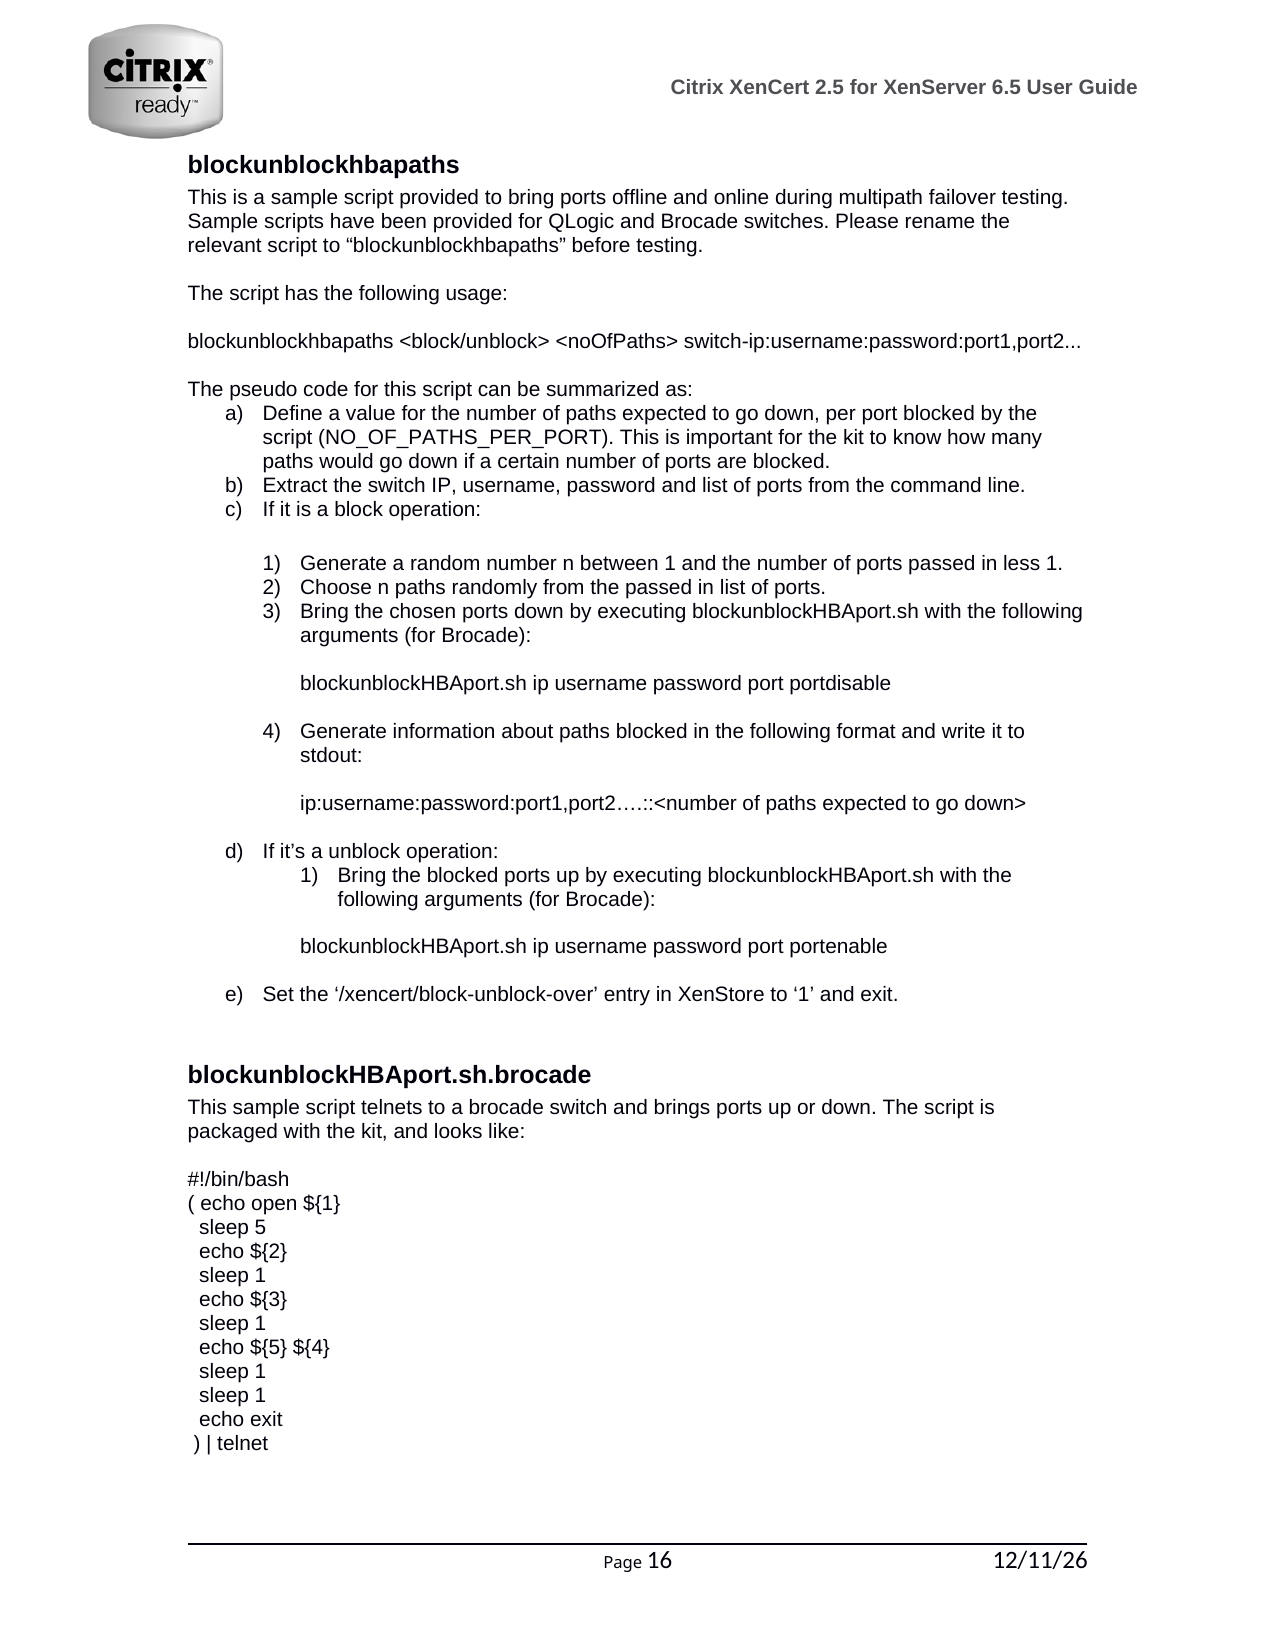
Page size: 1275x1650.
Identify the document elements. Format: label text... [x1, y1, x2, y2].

list blockunblockHBAport.sh ip username password port portenable [300, 934, 1087, 958]
list Generate information about paths blocked in the following format and write it to stdout: [262, 719, 1087, 767]
text The pseudo code for this script can be summarized as: [187, 377, 1087, 401]
list ip:username:password:port1,port2….::<number of paths expected to go down> [262, 791, 1087, 814]
text echo ${3} [187, 1287, 1087, 1311]
list Extract the switch IP, username, password and list of ports from the command line. [225, 472, 1087, 496]
list Bring the chosen ports down by executing blockunblockHBAport.sh with the following arguments (for Brocade): [262, 599, 1087, 647]
text echo ${5} ${4} [187, 1334, 1087, 1358]
text ) | telnet [187, 1430, 1087, 1454]
text sleep 1 [187, 1263, 1087, 1287]
text sleep 1 [187, 1358, 1087, 1382]
list If it’s a unblock operation: [225, 838, 1087, 862]
list Bring the blocked ports up by executing blockunblockHBAport.sh with the following arguments (for Brocade): [300, 862, 1087, 910]
text The script has the following usage: [187, 281, 1087, 305]
subtitle blockunblockhbapaths [187, 150, 1087, 179]
picture [76, 13, 235, 149]
list If it is a block operation: [225, 496, 1087, 520]
list blockunblockHBAport.sh ip username password port portdisable [262, 671, 1087, 695]
text #!/bin/bash [187, 1167, 1087, 1191]
list Choose n paths randomly from the passed in list of ports. [262, 575, 1087, 599]
list Generate a random number n between 1 and the number of ports passed in less 1. [262, 551, 1087, 575]
text sleep 1 [187, 1382, 1087, 1406]
text blockunblockhbapaths <block/unblock> <noOfPaths> switch-ip:username:password:port1,port2... [187, 329, 1087, 353]
text ( echo open ${1} [187, 1191, 1087, 1215]
text This sample script telnets to a brocade switch and brings ports up or down. The script is packaged with the kit, and looks like: [187, 1095, 1087, 1143]
text sleep 5 [187, 1215, 1087, 1239]
text echo exit [187, 1406, 1087, 1430]
text sleep 1 [187, 1311, 1087, 1334]
text echo ${2} [187, 1239, 1087, 1263]
list Set the ‘/xencert/block-unblock-over’ entry in XenStore to ‘1’ and exit. [225, 982, 1087, 1006]
subtitle blockunblockHBAport.sh.brocade [187, 1060, 1087, 1089]
